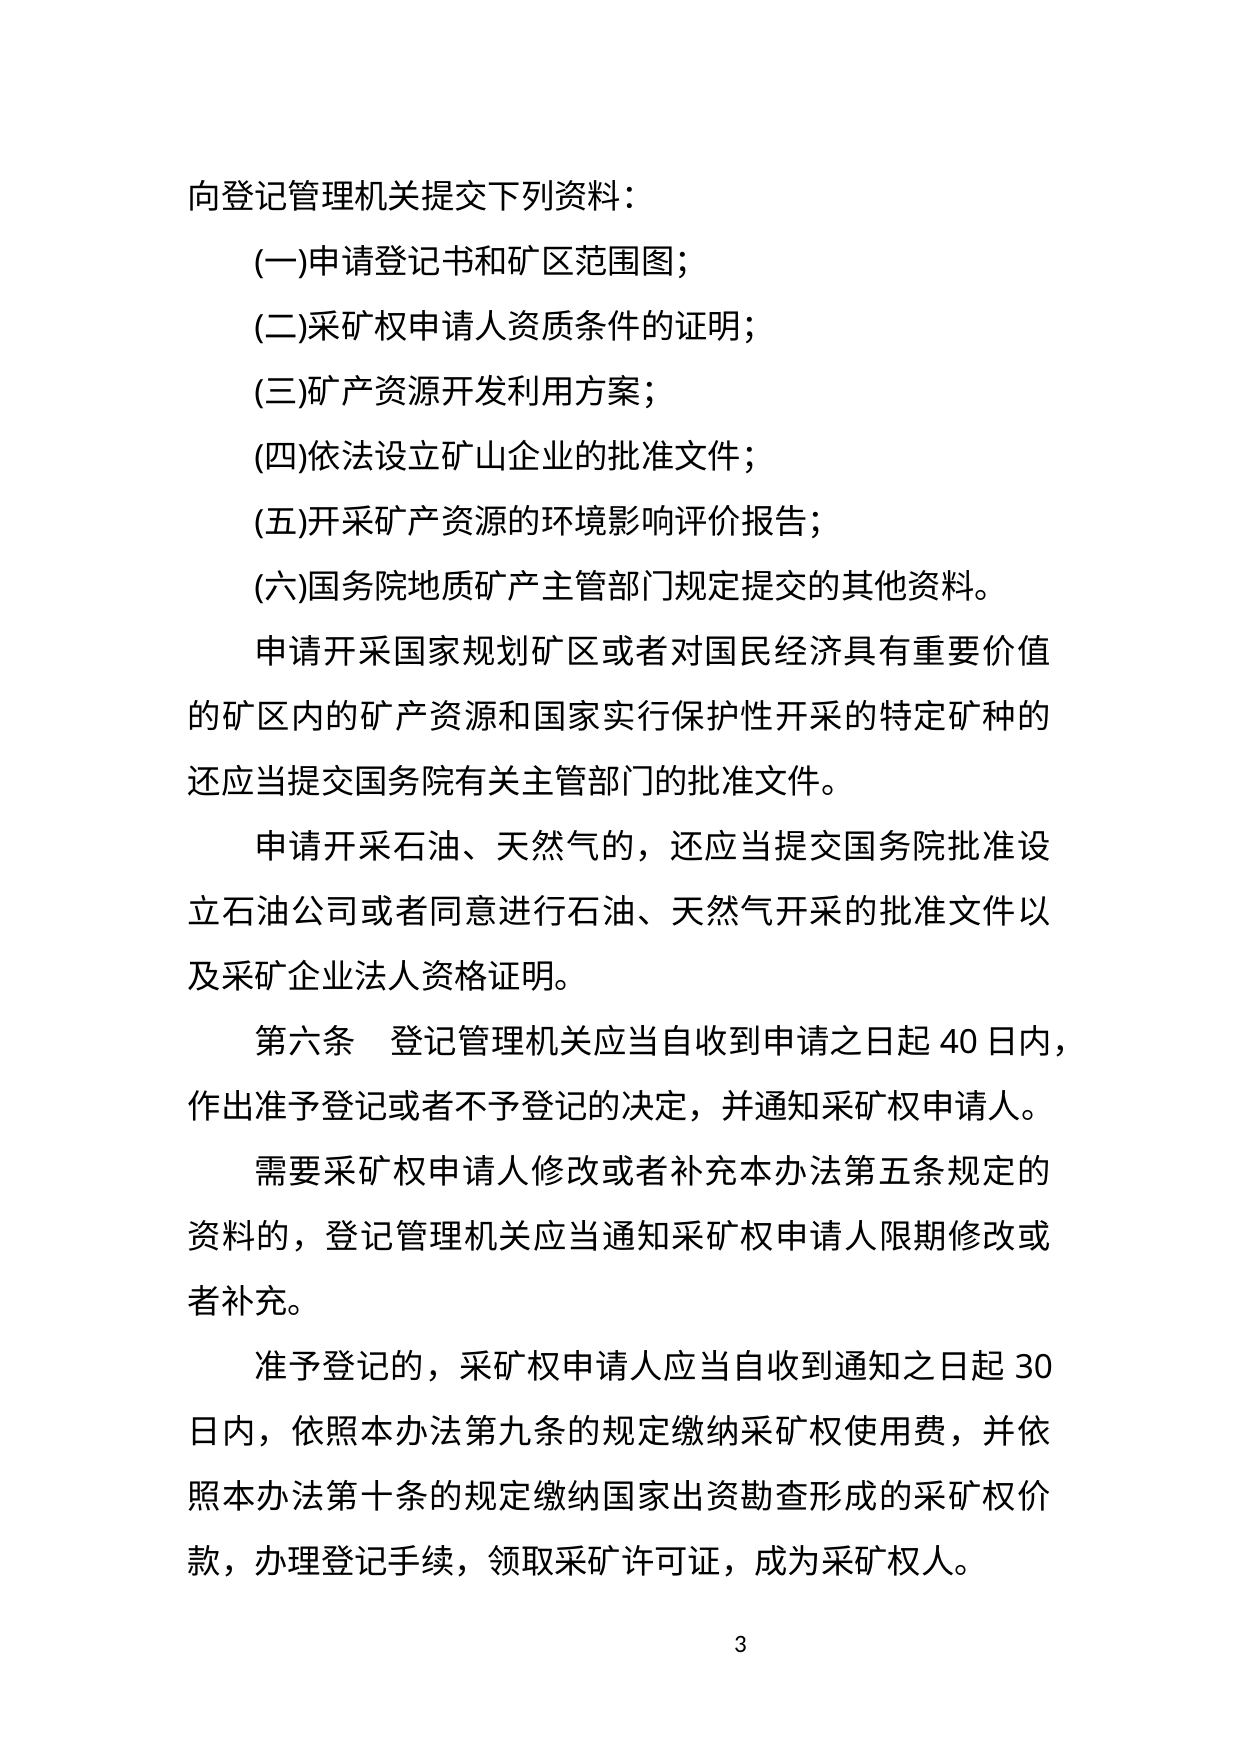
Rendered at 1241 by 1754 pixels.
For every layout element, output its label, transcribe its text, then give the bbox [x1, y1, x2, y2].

text (三)矿产资源开发利用方案； [187, 357, 1053, 422]
text (一)申请登记书和矿区范围图； [187, 227, 1053, 292]
text (四)依法设立矿山企业的批准文件； [187, 422, 1053, 487]
text 申请开采石油、天然气的，还应当提交国务院批准设立石油公司或者同意进行石油、天然气开采的批准文件以及采矿企业法人资格证明。 [187, 812, 1053, 1007]
text (二)采矿权申请人资质条件的证明； [187, 292, 1053, 357]
text (五)开采矿产资源的环境影响评价报告； [187, 487, 1053, 552]
text 准予登记的，采矿权申请人应当自收到通知之日起30日内，依照本办法第九条的规定缴纳采矿权使用费，并依照本办法第十条的规定缴纳国家出资勘查形成的采矿权价款，办理登记手续，领取采矿许可证，成为采矿权人。 [187, 1332, 1053, 1592]
text 第六条 登记管理机关应当自收到申请之日起40日内，作出准予登记或者不予登记的决定，并通知采矿权申请人。 [187, 1007, 1053, 1137]
text (六)国务院地质矿产主管部门规定提交的其他资料。 [187, 552, 1053, 617]
text 申请开采国家规划矿区或者对国民经济具有重要价值的矿区内的矿产资源和国家实行保护性开采的特定矿种的，还应当提交国务院有关主管部门的批准文件。 [187, 617, 1053, 812]
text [187, 162, 1053, 227]
text 需要采矿权申请人修改或者补充本办法第五条规定的资料的，登记管理机关应当通知采矿权申请人限期修改或者补充。 [187, 1137, 1053, 1332]
